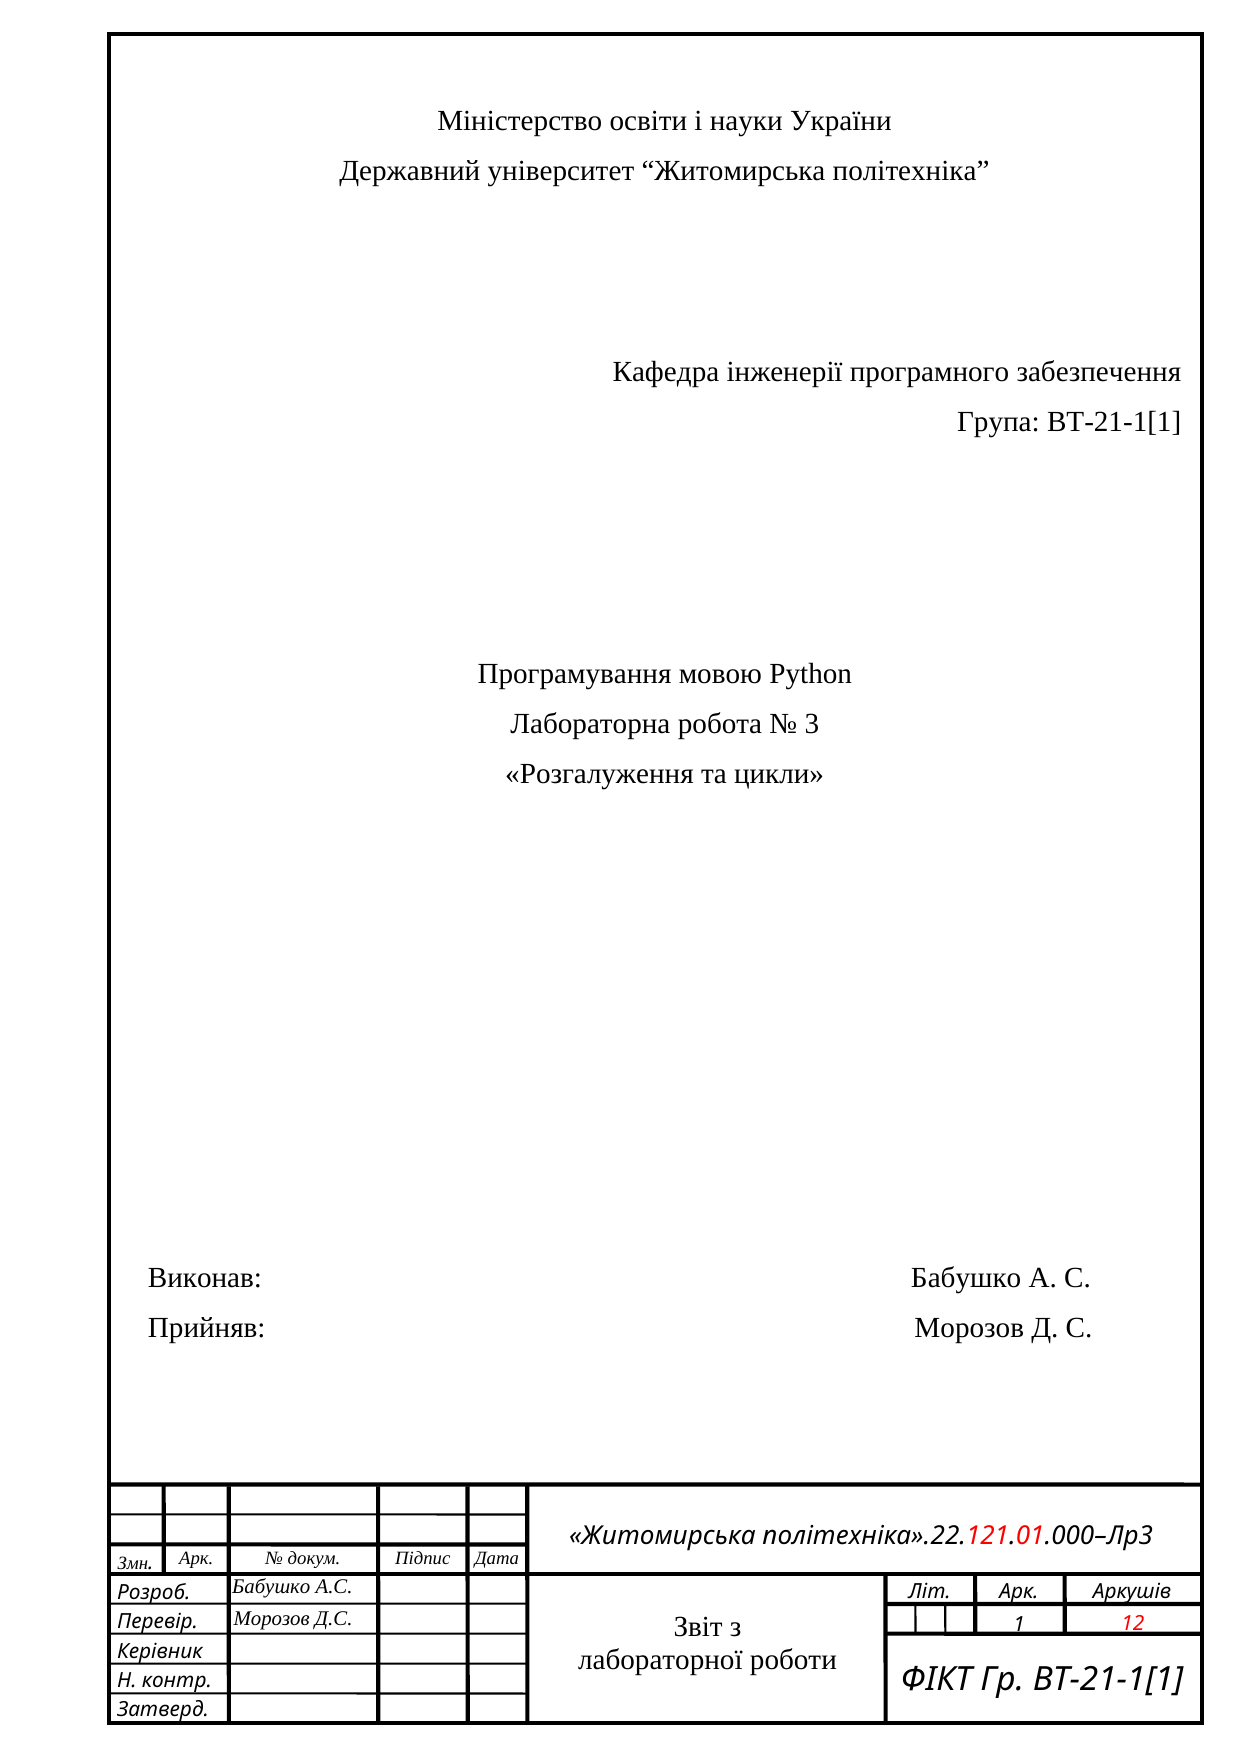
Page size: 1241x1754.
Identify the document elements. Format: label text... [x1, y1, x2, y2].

text «Розгалуження та цикли» [148, 757, 1181, 790]
text Виконав: Бабушко А. С. [148, 1260, 1181, 1293]
text Група: ВТ-21-1[1] [148, 404, 1181, 438]
text Прийняв: Морозов Д. С. [148, 1310, 1181, 1344]
text Програмування мовою Python [148, 656, 1181, 689]
text Кафедра інженерії програмного забезпечення [148, 354, 1181, 388]
text Державний університет “Житомирська політехніка” [148, 153, 1181, 186]
text Лабораторна робота № 3 [148, 706, 1181, 740]
text Міністерство освіти і науки України [148, 103, 1181, 136]
